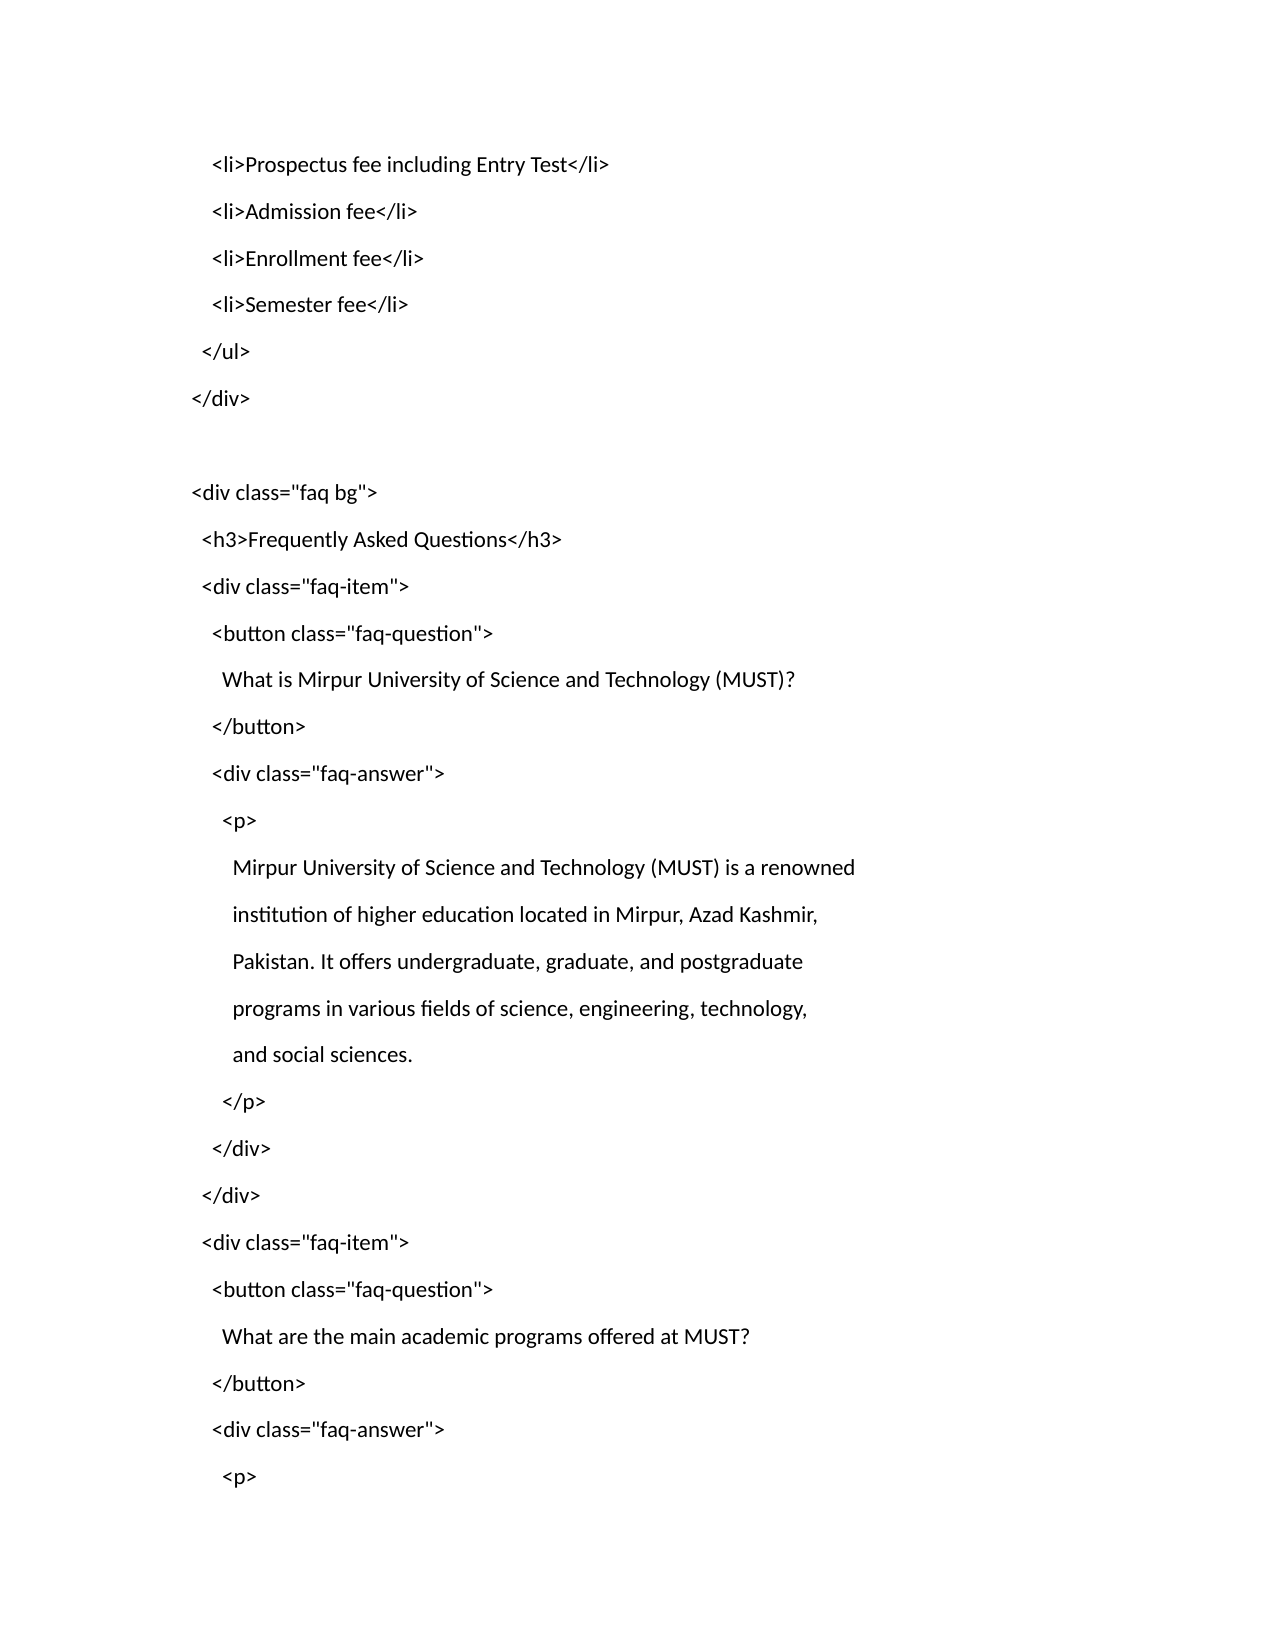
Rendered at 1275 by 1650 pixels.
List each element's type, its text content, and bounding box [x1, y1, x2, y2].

text <div class="faq-item"> [150, 1228, 1125, 1256]
text <li>Semester fee</li> [150, 291, 1125, 319]
text </div> [150, 1134, 1125, 1162]
text programs in various fields of science, engineering, technology, [150, 994, 1125, 1022]
text <li>Admission fee</li> [150, 197, 1125, 225]
text <li>Prospectus fee including Entry Test</li> [150, 150, 1125, 178]
text </div> [150, 384, 1125, 412]
text </p> [150, 1087, 1125, 1116]
text </button> [150, 712, 1125, 741]
text <div class="faq bg"> [150, 478, 1125, 506]
text <button class="faq-question"> [150, 619, 1125, 647]
text <li>Enrollment fee</li> [150, 244, 1125, 272]
text <p> [150, 806, 1125, 834]
text <div class="faq-answer"> [150, 1416, 1125, 1444]
text <h3>Frequently Asked Questions</h3> [150, 525, 1125, 553]
text <div class="faq-answer"> [150, 759, 1125, 787]
text and social sciences. [150, 1041, 1125, 1069]
text institution of higher education located in Mirpur, Azad Kashmir, [150, 900, 1125, 928]
text <button class="faq-question"> [150, 1275, 1125, 1303]
text What is Mirpur University of Science and Technology (MUST)? [150, 666, 1125, 694]
text </div> [150, 1181, 1125, 1209]
text What are the main academic programs offered at MUST? [150, 1322, 1125, 1350]
text Mirpur University of Science and Technology (MUST) is a renowned [150, 853, 1125, 881]
text <p> [150, 1462, 1125, 1491]
text <div class="faq-item"> [150, 572, 1125, 600]
text Pakistan. It offers undergraduate, graduate, and postgraduate [150, 947, 1125, 975]
text </ul> [150, 337, 1125, 366]
text </button> [150, 1369, 1125, 1397]
